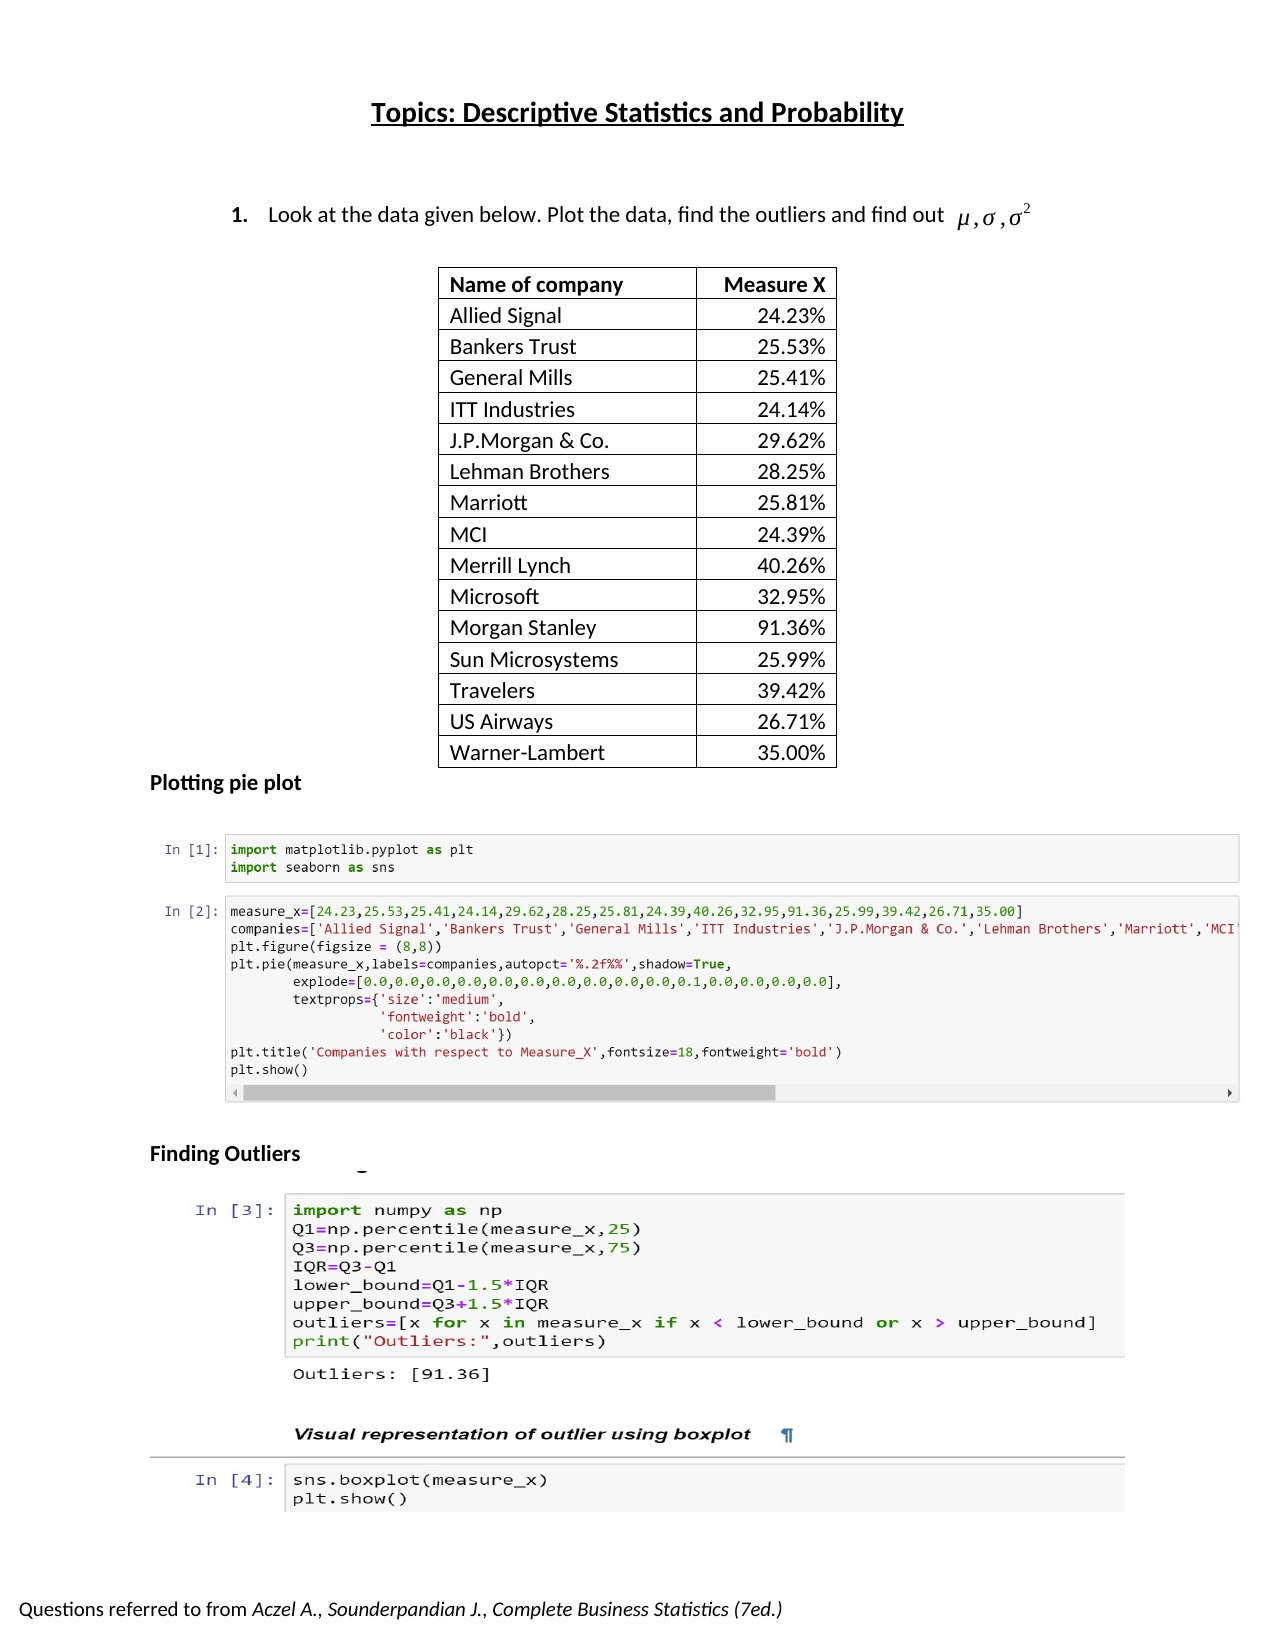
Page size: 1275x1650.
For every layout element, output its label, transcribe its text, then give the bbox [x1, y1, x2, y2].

table_cell 26.71% [697, 705, 836, 735]
table_cell MCI [439, 518, 696, 548]
table_cell 40.26% [697, 549, 836, 579]
table_cell 24.23% [697, 299, 836, 329]
table_cell ITT Industries [439, 393, 696, 423]
table_cell 25.99% [697, 643, 836, 673]
table_cell Marriott [439, 486, 696, 517]
text Plotting pie plot [150, 768, 1125, 796]
table_cell Microsoft [439, 580, 696, 610]
table_cell Morgan Stanley [439, 611, 696, 642]
table_cell 25.81% [697, 486, 836, 517]
table_cell 25.53% [697, 330, 836, 360]
table_cell Allied Signal [439, 299, 696, 329]
table_cell 25.41% [697, 361, 836, 392]
table_cell Warner-Lambert [439, 736, 696, 767]
table_cell 91.36% [697, 611, 836, 642]
table_cell 29.62% [697, 424, 836, 454]
table_cell Merrill Lynch [439, 549, 696, 579]
table_header Measure X [697, 268, 836, 298]
text Finding Outliers [150, 1139, 1125, 1167]
table_cell US Airways [439, 705, 696, 735]
table_cell General Mills [439, 361, 696, 392]
table_header Name of company [439, 268, 696, 298]
table_cell 39.42% [697, 674, 836, 704]
table_cell Lehman Brothers [439, 455, 696, 485]
table_cell 24.14% [697, 393, 836, 423]
table_cell J.P.Morgan & Co. [439, 424, 696, 454]
table_cell Bankers Trust [439, 330, 696, 360]
text Topics: Descriptive Statistics and Probability [150, 94, 1125, 129]
table_cell Travelers [439, 674, 696, 704]
table_cell 24.39% [697, 518, 836, 548]
picture [150, 799, 1253, 1103]
table_cell Sun Microsystems [439, 643, 696, 673]
table_cell 32.95% [697, 580, 836, 610]
picture [150, 1171, 1125, 1512]
table_cell 35.00% [697, 736, 836, 767]
table_cell 28.25% [697, 455, 836, 485]
list Look at the data given below. Plot the data, find the outliers and find out [231, 199, 1125, 230]
